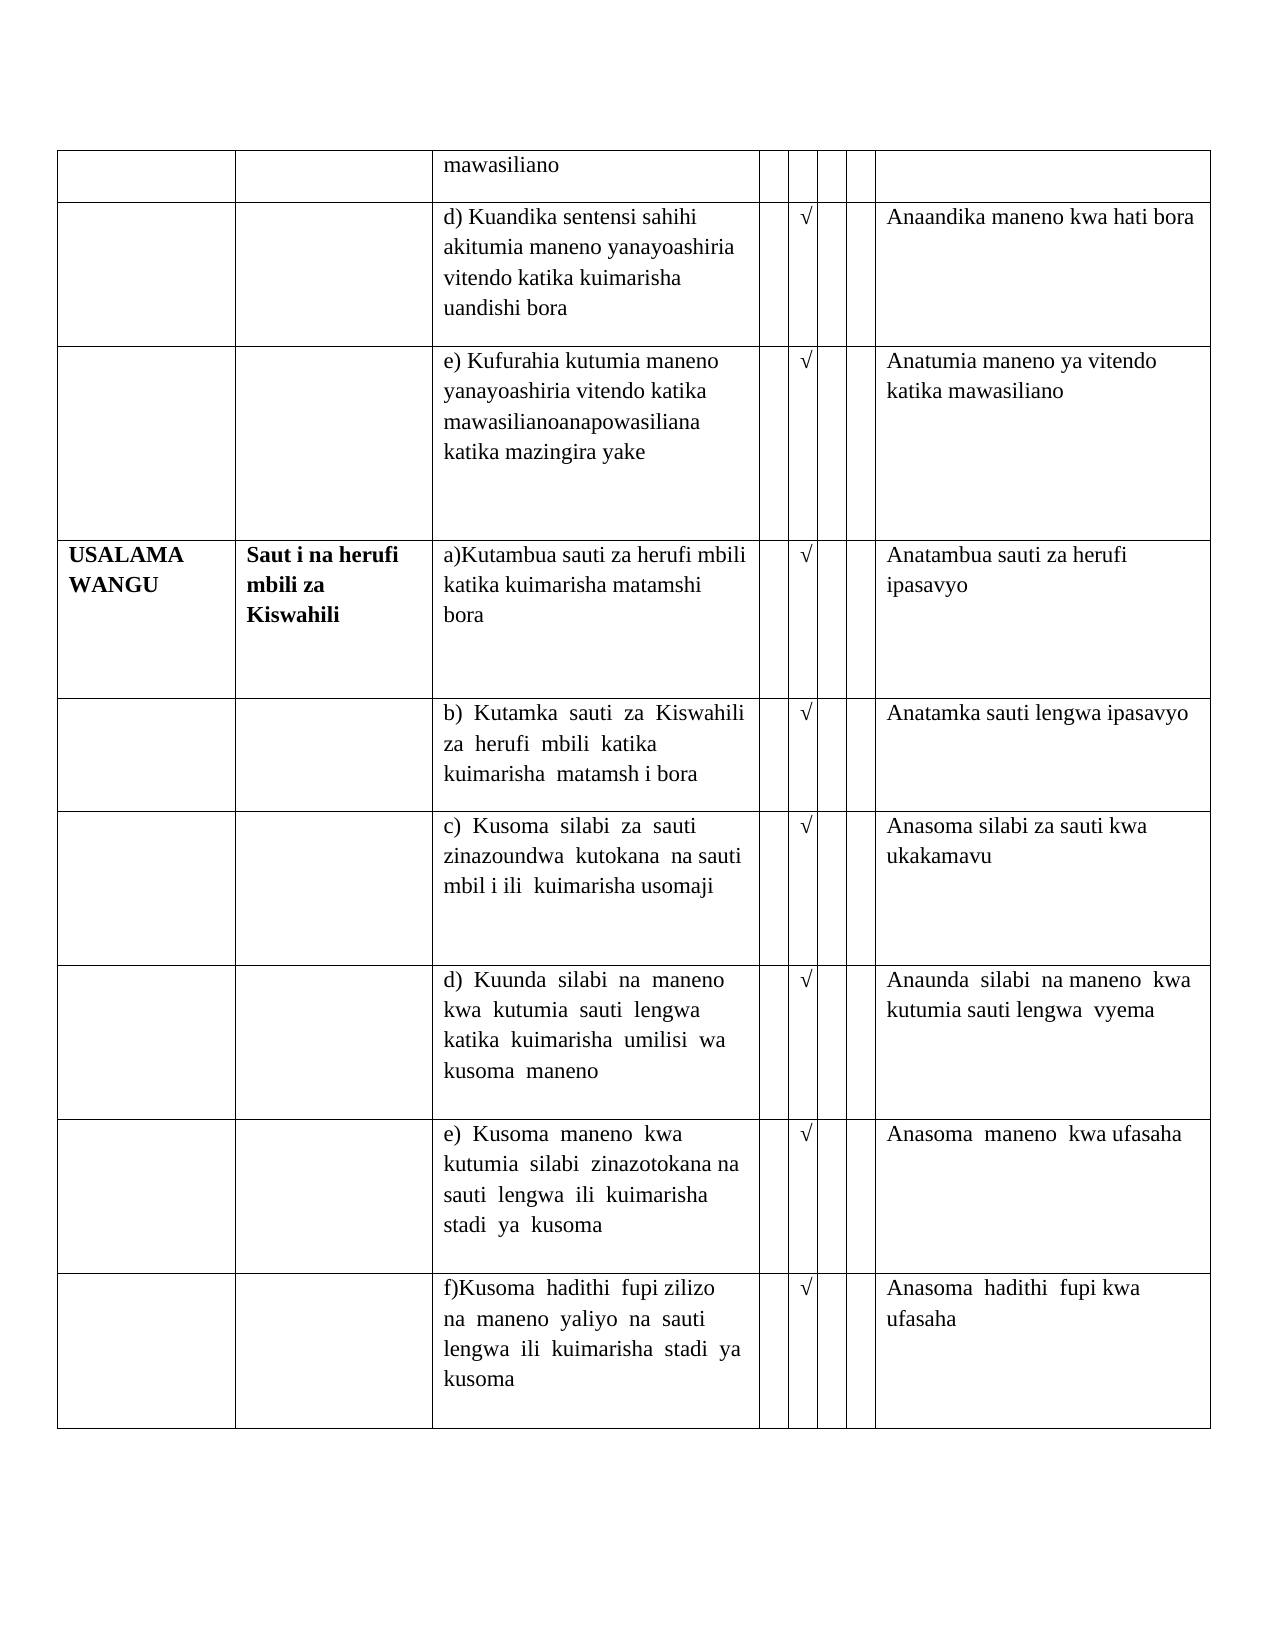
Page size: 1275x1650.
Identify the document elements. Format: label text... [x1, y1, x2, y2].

table_cell [236, 151, 432, 202]
table_cell d) Kuandika sentensi sahihi akitumia maneno yanayoashiria vitendo katika kuimarisha uandishi bora [433, 203, 759, 346]
table_cell Anatumia maneno ya vitendo katika mawasiliano [876, 347, 1210, 540]
table_cell [760, 541, 788, 698]
table_cell [847, 1274, 875, 1427]
table_cell [236, 1274, 432, 1427]
table_cell [818, 812, 846, 965]
table_cell a)Kutambua sauti za herufi mbili katika kuimarisha matamshi bora [433, 541, 759, 698]
table_cell √ [789, 203, 817, 346]
table_cell [236, 1120, 432, 1273]
table_cell [58, 151, 235, 202]
table_cell [818, 1120, 846, 1273]
table_cell [847, 812, 875, 965]
table_cell [58, 699, 235, 811]
table_cell [760, 1120, 788, 1273]
table_cell [760, 151, 788, 202]
table_cell c) Kusoma silabi za sauti zinazoundwa kutokana na sauti mbil i ili kuimarisha usomaji [433, 812, 759, 965]
table_cell Anaunda silabi na maneno kwa kutumia sauti lengwa vyema [876, 966, 1210, 1119]
table_cell [847, 541, 875, 698]
table_cell USALAMA WANGU [58, 541, 235, 698]
table_cell Anasoma hadithi fupi kwa ufasaha [876, 1274, 1210, 1427]
table_cell [236, 347, 432, 540]
table_cell √ [789, 1274, 817, 1427]
table_cell f)Kusoma hadithi fupi zilizo na maneno yaliyo na sauti lengwa ili kuimarisha stadi ya kusoma [433, 1274, 759, 1427]
table_cell √ [789, 812, 817, 965]
table_cell Anaandika maneno kwa hati bora [876, 203, 1210, 346]
table_cell Anatamka sauti lengwa ipasavyo [876, 699, 1210, 811]
table_cell e) Kufurahia kutumia maneno yanayoashiria vitendo katika mawasilianoanapowasiliana katika mazingira yake [433, 347, 759, 540]
table_cell [58, 203, 235, 346]
table_cell [236, 203, 432, 346]
table_cell Anasoma maneno kwa ufasaha [876, 1120, 1210, 1273]
table_cell [760, 203, 788, 346]
table_cell [760, 699, 788, 811]
table_cell Anasoma silabi za sauti kwa ukakamavu [876, 812, 1210, 965]
table_cell b) Kutamka sauti za Kiswahili za herufi mbili katika kuimarisha matamsh i bora [433, 699, 759, 811]
table_cell [58, 1274, 235, 1427]
table_cell √ [789, 151, 817, 202]
table_cell [760, 966, 788, 1119]
table_cell [818, 541, 846, 698]
table_cell [760, 1274, 788, 1427]
table_cell [760, 347, 788, 540]
table_cell [236, 966, 432, 1119]
table_cell e) Kusoma maneno kwa kutumia silabi zinazotokana na sauti lengwa ili kuimarisha stadi ya kusoma [433, 1120, 759, 1273]
table_cell [818, 151, 846, 202]
table_cell [58, 1120, 235, 1273]
table_cell [58, 966, 235, 1119]
table_cell √ [789, 699, 817, 811]
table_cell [433, 151, 759, 202]
table_cell √ [789, 1120, 817, 1273]
table_cell [760, 812, 788, 965]
table_cell [58, 812, 235, 965]
table_cell √ [789, 347, 817, 540]
table_cell [818, 1274, 846, 1427]
table_cell [818, 203, 846, 346]
table_cell √ [789, 541, 817, 698]
table_cell [818, 966, 846, 1119]
table_cell Anatambua sauti za herufi ipasavyo [876, 541, 1210, 698]
table_cell [818, 347, 846, 540]
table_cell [876, 151, 1210, 202]
table_cell [847, 699, 875, 811]
table_cell [847, 347, 875, 540]
table_cell [847, 966, 875, 1119]
table_cell Saut i na herufi mbili za Kiswahili [236, 541, 432, 698]
table_cell [58, 347, 235, 540]
table_cell √ [789, 966, 817, 1119]
table_cell [236, 699, 432, 811]
table_cell [818, 699, 846, 811]
table_cell d) Kuunda silabi na maneno kwa kutumia sauti lengwa katika kuimarisha umilisi wa kusoma maneno [433, 966, 759, 1119]
table_cell [847, 203, 875, 346]
table_cell [847, 1120, 875, 1273]
table_cell [847, 151, 875, 202]
table_cell [236, 812, 432, 965]
